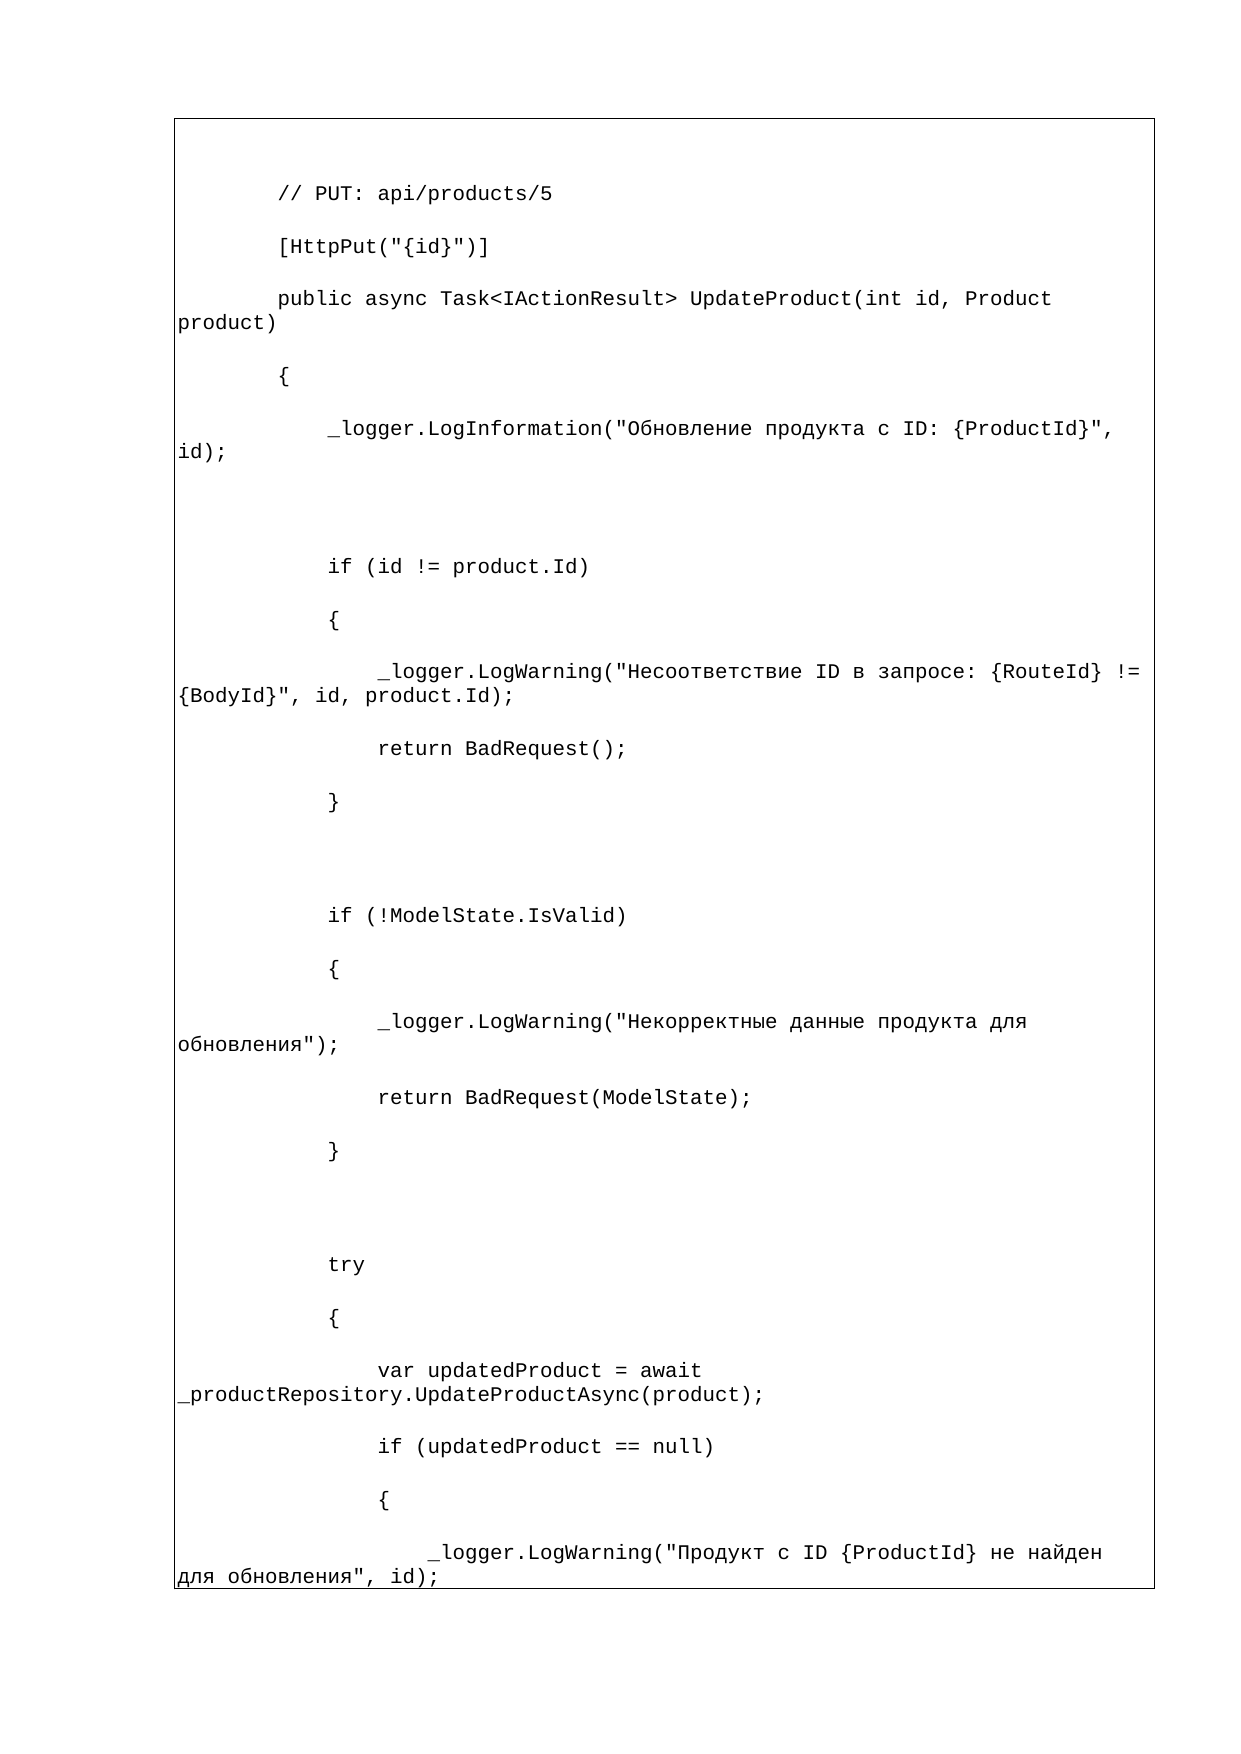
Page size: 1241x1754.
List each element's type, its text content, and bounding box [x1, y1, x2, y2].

subtitle _logger.LogWarning("Несоответствие ID в запросе: {RouteId} != {BodyId}", id, product.Id); [175, 658, 1154, 709]
subtitle public async Task<IActionResult> UpdateProduct(int id, Product product) [175, 285, 1154, 336]
subtitle return BadRequest(); [175, 735, 1154, 761]
subtitle // PUT: api/products/5 [175, 180, 1154, 206]
subtitle { [175, 362, 1154, 388]
subtitle _logger.LogInformation("Обновление продукта с ID: {ProductId}", id); [175, 414, 1154, 465]
subtitle if (updatedProduct == null) [175, 1433, 1154, 1460]
subtitle { [175, 605, 1154, 632]
subtitle if (!ModelState.IsValid) [175, 902, 1154, 929]
subtitle _logger.LogWarning("Некорректные данные продукта для обновления"); [175, 1007, 1154, 1058]
subtitle if (id != product.Id) [175, 553, 1154, 579]
subtitle { [175, 1486, 1154, 1513]
subtitle _logger.LogWarning("Продукт с ID {ProductId} не найден для обновления", id); [175, 1539, 1154, 1588]
subtitle var updatedProduct = await _productRepository.UpdateProductAsync(product); [175, 1357, 1154, 1407]
subtitle [HttpPut("{id}")] [175, 232, 1154, 259]
subtitle { [175, 955, 1154, 981]
subtitle try [175, 1251, 1154, 1278]
subtitle return BadRequest(ModelState); [175, 1084, 1154, 1111]
subtitle } [175, 787, 1154, 814]
subtitle { [175, 1304, 1154, 1331]
subtitle } [175, 1137, 1154, 1163]
